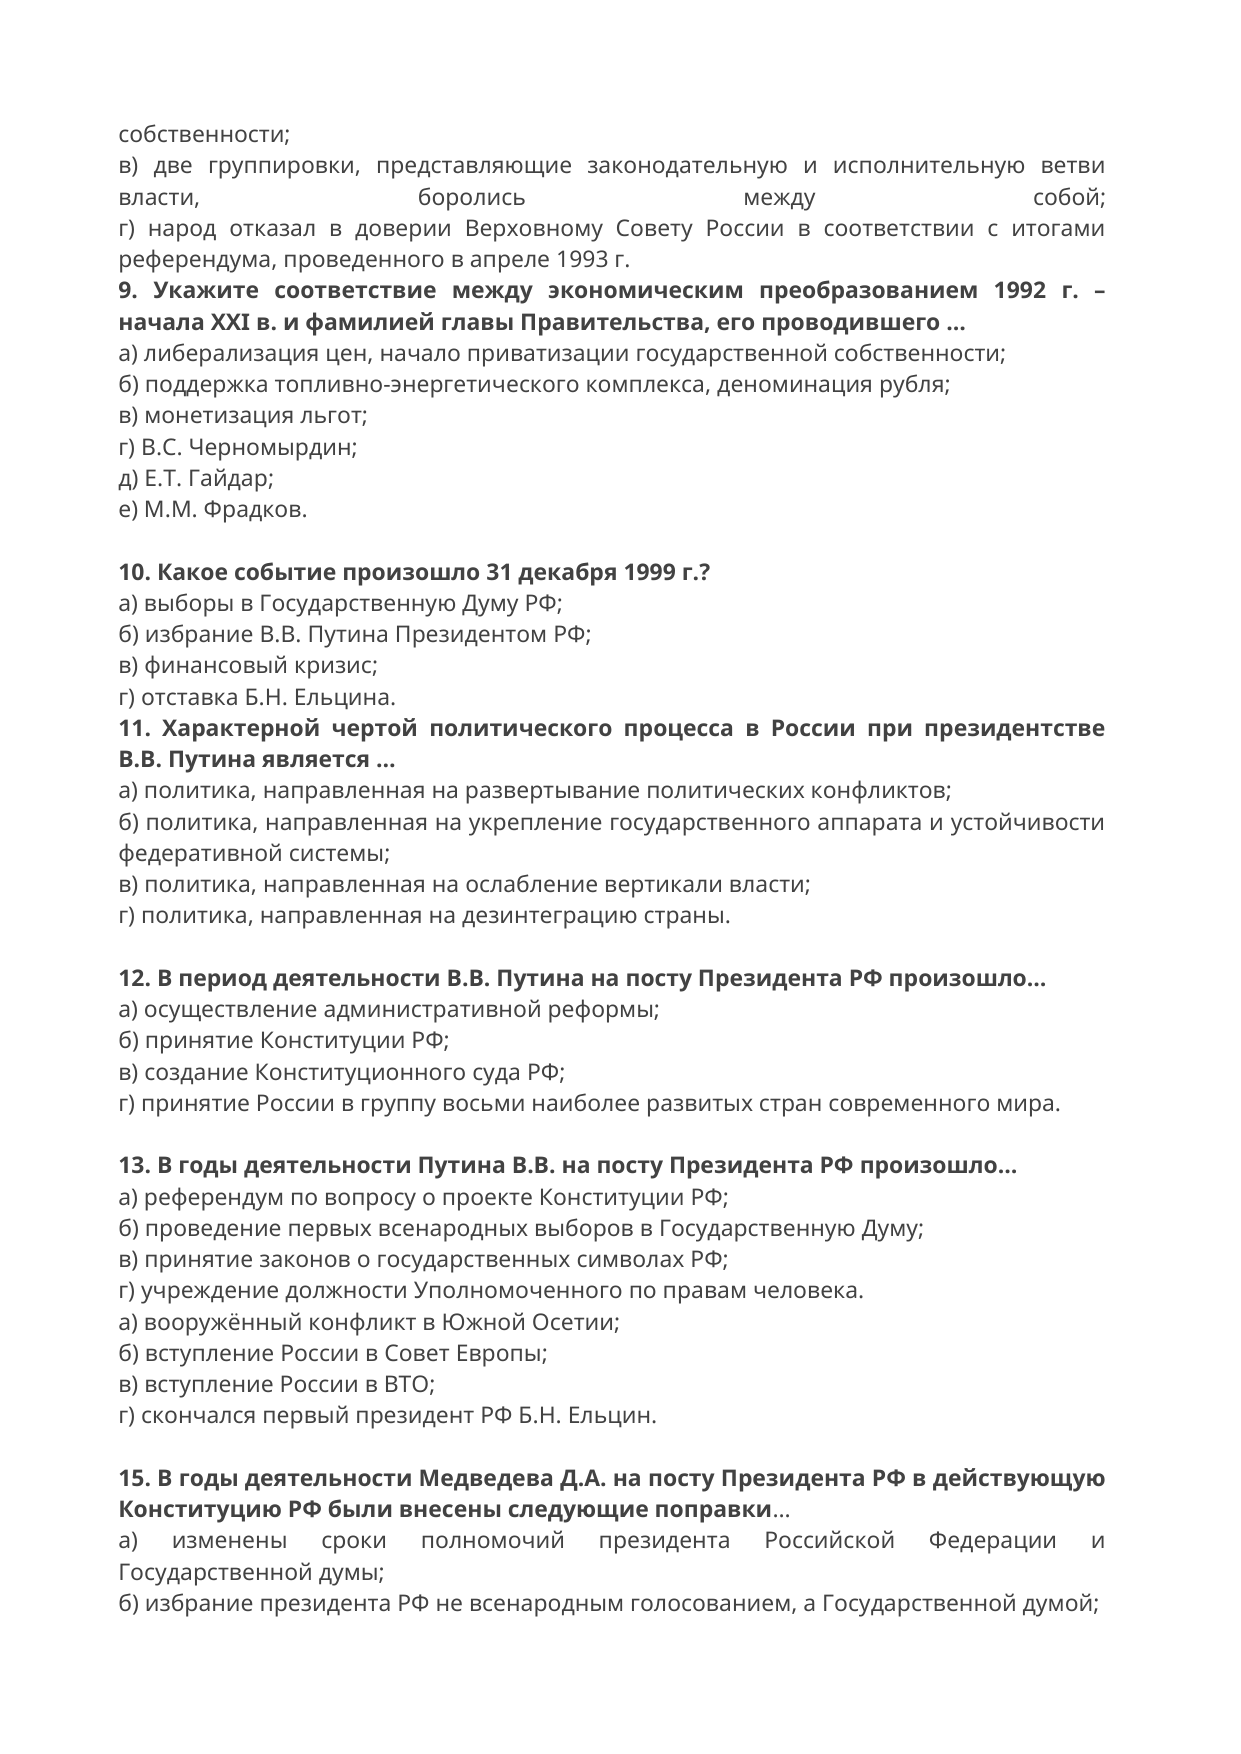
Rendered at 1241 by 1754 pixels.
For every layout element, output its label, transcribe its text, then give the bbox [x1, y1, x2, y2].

text а) изменены сроки полномочий президента Российской Федерации и Государственной думы; [118, 1524, 1106, 1587]
text в) политика, направленная на ослабление вертикали власти; [118, 868, 1106, 899]
text б) избрание президента РФ не всенародным голосованием, а Государственной думой; [118, 1587, 1106, 1618]
text а) референдум по вопросу о проекте Конституции РФ; [118, 1181, 1106, 1212]
text г) учреждение должности Уполномоченного по правам человека. [118, 1274, 1106, 1306]
text е) М.М. Фрадков. [118, 493, 1106, 524]
text в) создание Конституционного суда РФ; [118, 1056, 1106, 1087]
text б) политика, направленная на укрепление государственного аппарата и устойчивости федеративной системы; [118, 806, 1106, 868]
text д) Е.Т. Гайдар; [118, 462, 1106, 493]
text б) избрание В.В. Путина Президентом РФ; [118, 618, 1106, 649]
text б) вступление России в Совет Европы; [118, 1337, 1106, 1368]
text г) В.С. Черномырдин; [118, 431, 1106, 462]
text а) осуществление административной реформы; [118, 993, 1106, 1024]
text в) финансовый кризис; [118, 649, 1106, 681]
text б) принятие Конституции РФ; [118, 1024, 1106, 1056]
text а) политика, направленная на развертывание политических конфликтов; [118, 774, 1106, 806]
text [118, 118, 1106, 274]
text б) проведение первых всенародных выборов в Государственную Думу; [118, 1212, 1106, 1243]
text г) принятие России в группу восьми наиболее развитых стран современного мира. [118, 1087, 1106, 1118]
text 11. Характерной чертой политического процесса в России при президентстве В.В. Путина является … [118, 712, 1106, 774]
text 9. Укажите соответствие между экономическим преобразованием 1992 г. – начала XXI в. и фамилией главы Правительства, его проводившего … [118, 274, 1106, 337]
text 13. В годы деятельности Путина В.В. на посту Президента РФ произошло… [118, 1149, 1106, 1181]
text а) выборы в Государственную Думу РФ; [118, 587, 1106, 618]
text г) отставка Б.Н. Ельцина. [118, 681, 1106, 712]
text 12. В период деятельности В.В. Путина на посту Президента РФ произошло… [118, 962, 1106, 993]
text в) принятие законов о государственных символах РФ; [118, 1243, 1106, 1274]
text г) скончался первый президент РФ Б.Н. Ельцин. [118, 1399, 1106, 1431]
text в) монетизация льгот; [118, 399, 1106, 431]
text 10. Какое событие произошло 31 декабря 1999 г.? [118, 556, 1106, 587]
text а) вооружённый конфликт в Южной Осетии; [118, 1306, 1106, 1337]
text 15. В годы деятельности Медведева Д.А. на посту Президента РФ в действующую Конституцию РФ были внесены следующие поправки… [118, 1462, 1106, 1524]
text а) либерализация цен, начало приватизации государственной собственности; [118, 337, 1106, 368]
text г) политика, направленная на дезинтеграцию страны. [118, 899, 1106, 931]
text б) поддержка топливно-энергетического комплекса, деноминация рубля; [118, 368, 1106, 399]
text в) вступление России в ВТО; [118, 1368, 1106, 1399]
